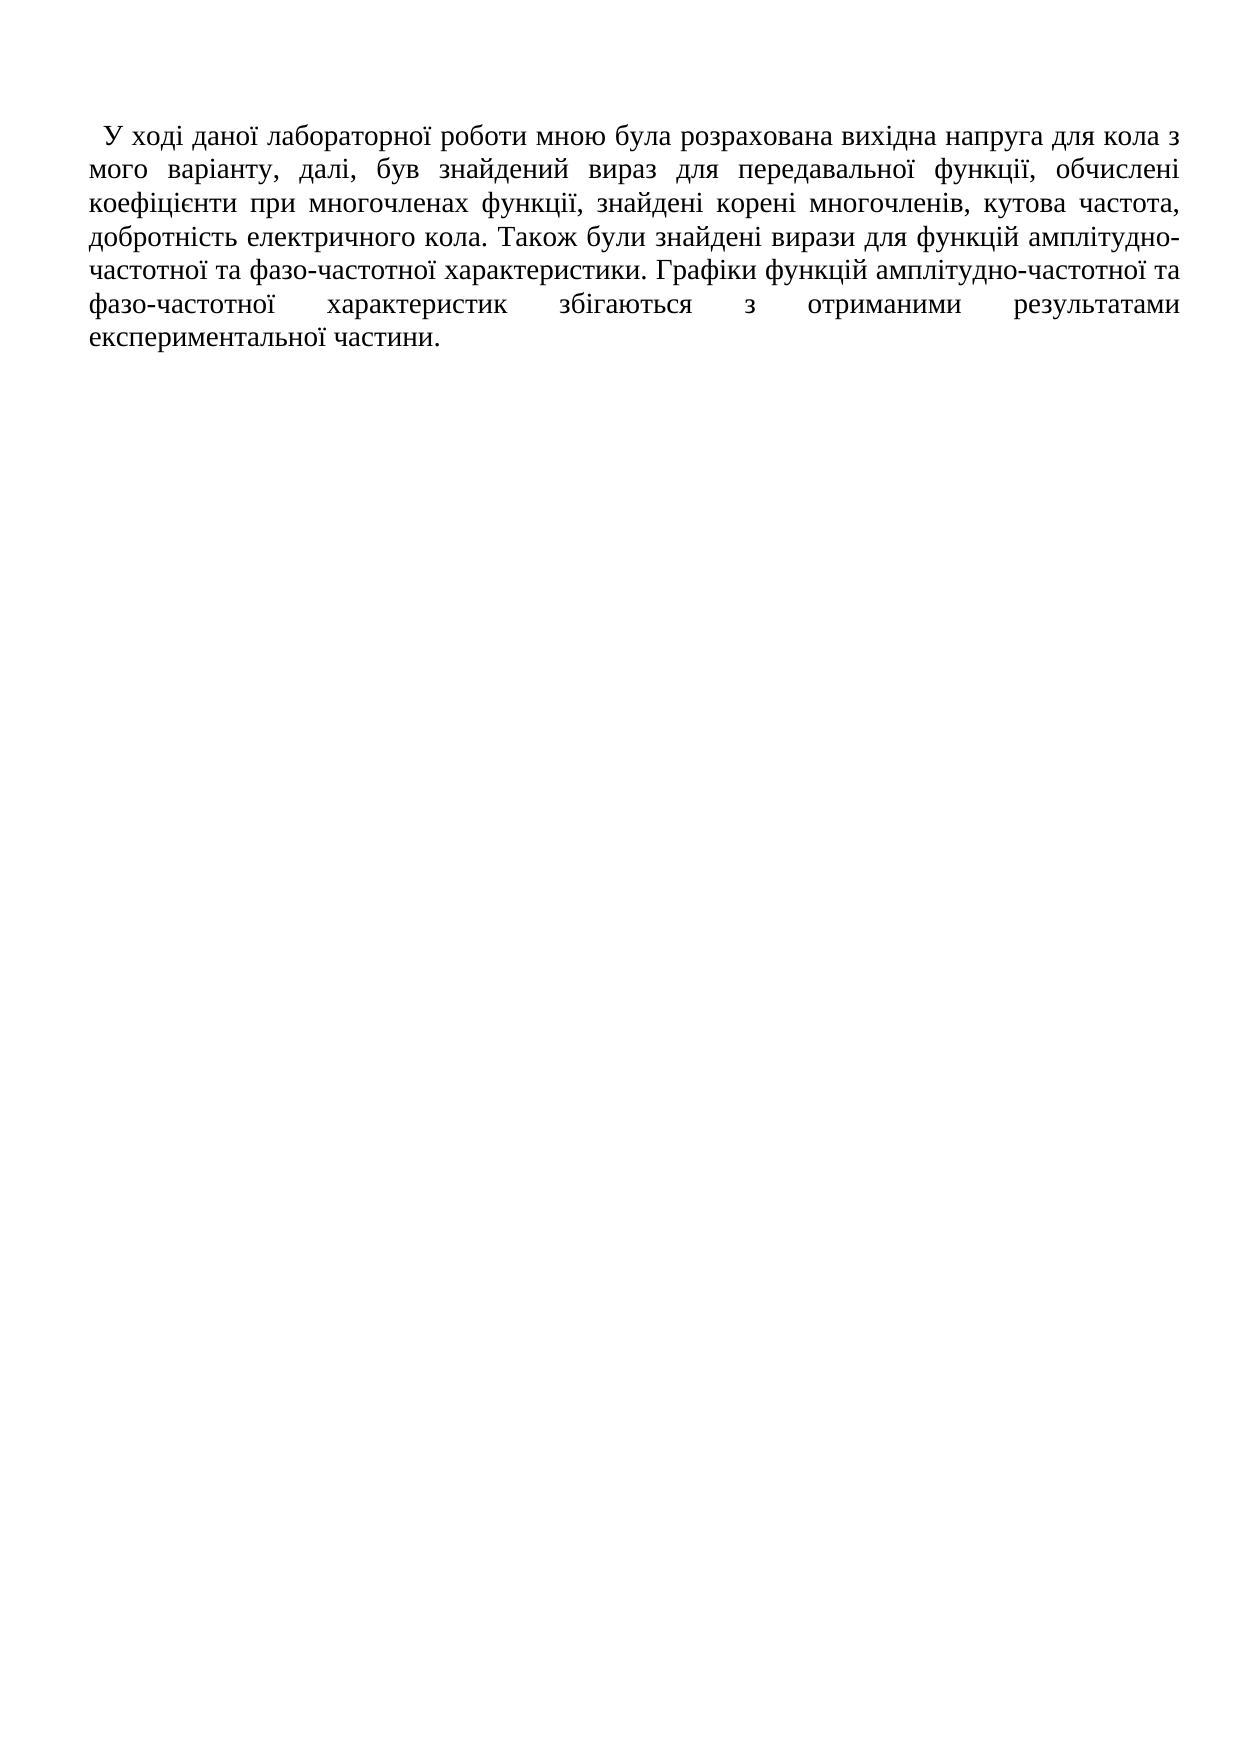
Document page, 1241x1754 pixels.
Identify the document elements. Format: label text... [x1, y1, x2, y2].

text У ході даної лабораторної роботи мною була розрахована вихідна напруга для кола з мого варіанту, далі, був знайдений вираз для передавальної функції, обчислені коефіцієнти при многочленах функції, знайдені корені многочленів, кутова частота, добротність електричного кола. Також були знайдені вирази для функцій амплітудно-частотної та фазо-частотної характеристики. Графіки функцій амплітудно-частотної та фазо-частотної характеристик збігаються з отриманими результатами експериментальної частини. [88, 118, 1181, 353]
